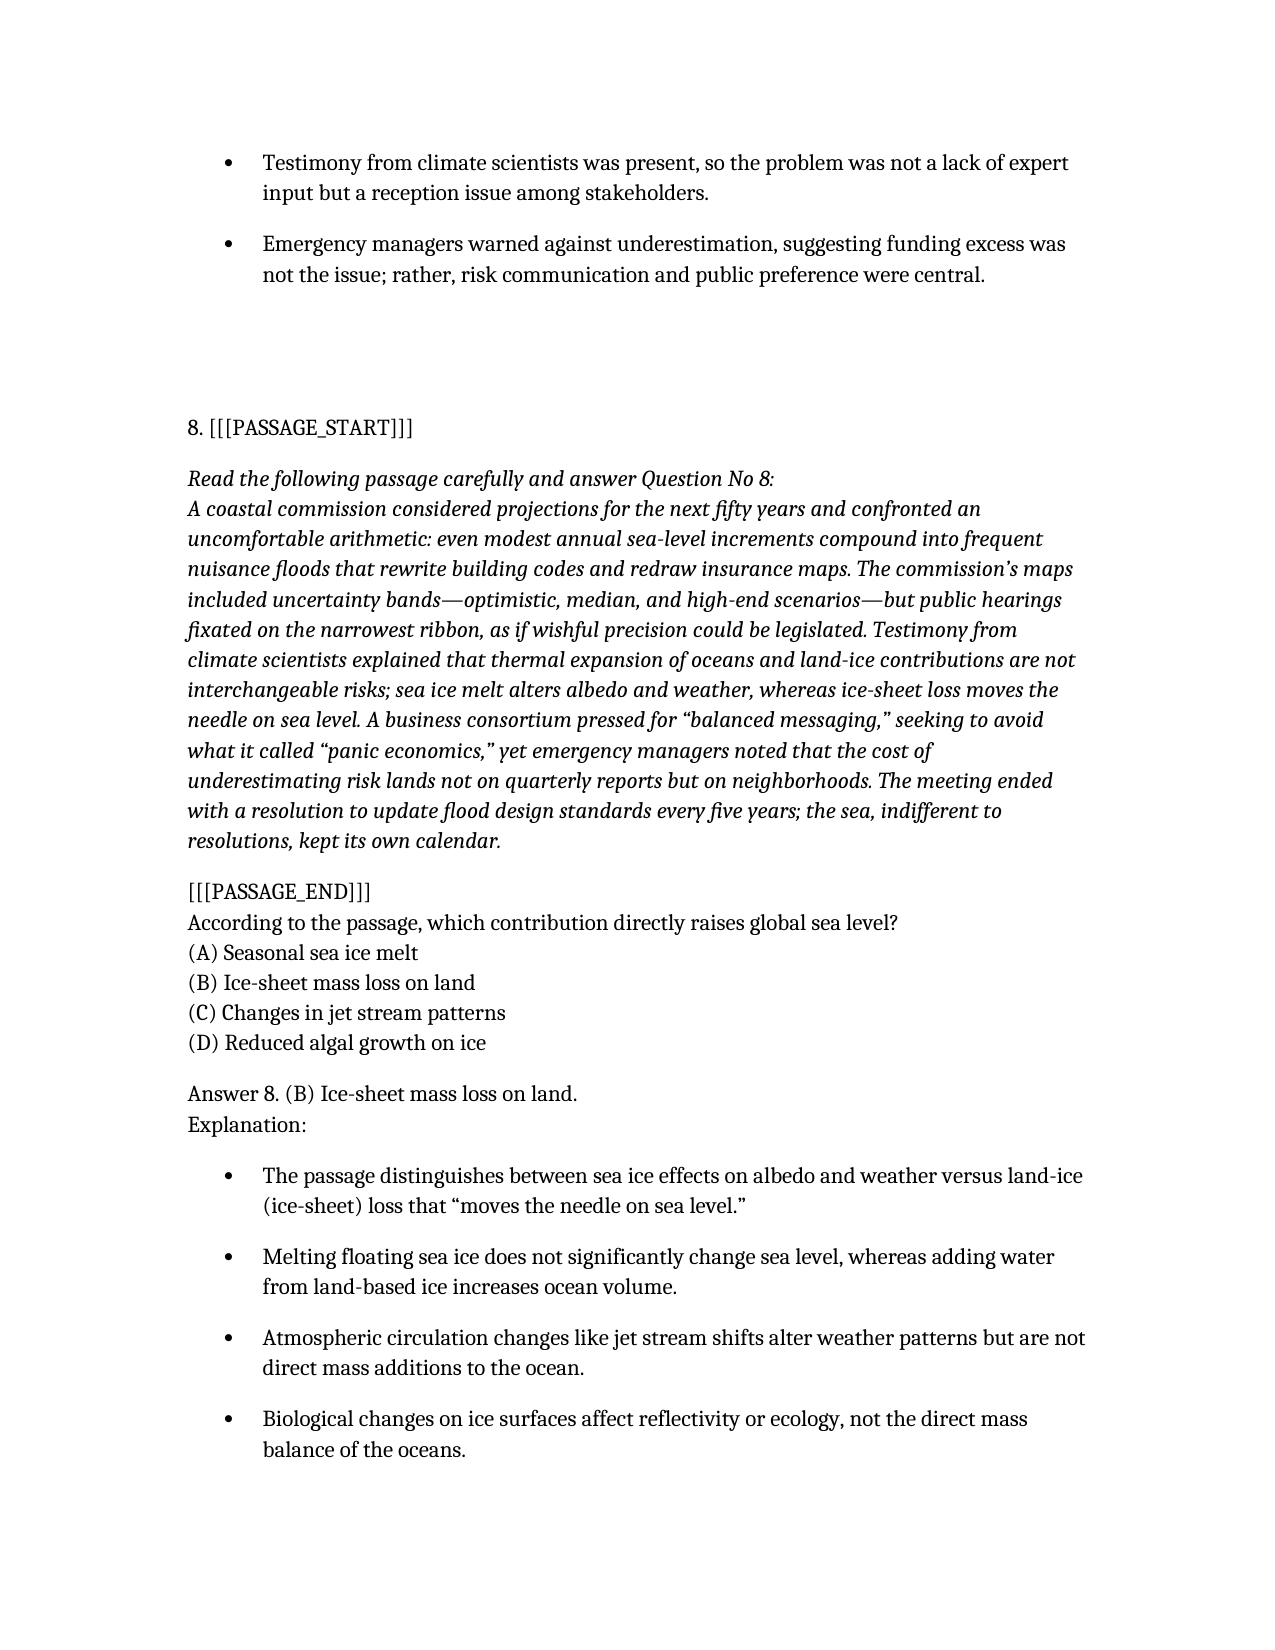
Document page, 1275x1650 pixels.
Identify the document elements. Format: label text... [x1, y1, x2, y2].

list The passage distinguishes between sea ice effects on albedo and weather versus land-ice (ice-sheet) loss that “moves the needle on sea level.” [225, 1162, 1087, 1219]
list Biological changes on ice surfaces affect reflectivity or ecology, not the direct mass balance of the oceans. [225, 1406, 1087, 1463]
text Read the following passage carefully and answer Question No 8: A coastal commission considered projections for the next fifty years and confronted an uncomfortable arithmetic: even modest annual sea-level increments compound into frequent nuisance floods that rewrite building codes and redraw insurance maps. The commission’s maps included uncertainty bands—optimistic, median, and high-end scenarios—but public hearings fixated on the narrowest ribbon, as if wishful precision could be legislated. Testimony from climate scientists explained that thermal expansion of oceans and land-ice contributions are not interchangeable risks; sea ice melt alters albedo and weather, whereas ice-sheet loss moves the needle on sea level. A business consortium pressed for “balanced messaging,” seeking to avoid what it called “panic economics,” yet emergency managers noted that the cost of underestimating risk lands not on quarterly reports but on neighborhoods. The meeting ended with a resolution to update flood design standards every five years; the sea, indifferent to resolutions, kept its own calendar. [187, 466, 1087, 854]
list Emergency managers warned against underestimation, suggesting funding excess was not the issue; rather, risk communication and public preference were central. [225, 231, 1087, 288]
list Testimony from climate scientists was present, so the problem was not a lack of expert input but a reception issue among stakeholders. [225, 150, 1087, 207]
text Answer 8. (B) Ice-sheet mass loss on land. Explanation: [187, 1081, 1087, 1138]
text [[[PASSAGE_END]]] According to the passage, which contribution directly raises global sea level? (A) Seasonal sea ice melt (B) Ice-sheet mass loss on land (C) Changes in jet stream patterns (D) Reduced algal growth on ice [187, 879, 1087, 1057]
list Atmospheric circulation changes like jet stream shifts alter weather patterns but are not direct mass additions to the ocean. [225, 1325, 1087, 1382]
list Melting floating sea ice does not significantly change sea level, whereas adding water from land-based ice increases ocean volume. [225, 1244, 1087, 1300]
text 8. [[[PASSAGE_START]]] [187, 414, 1087, 441]
